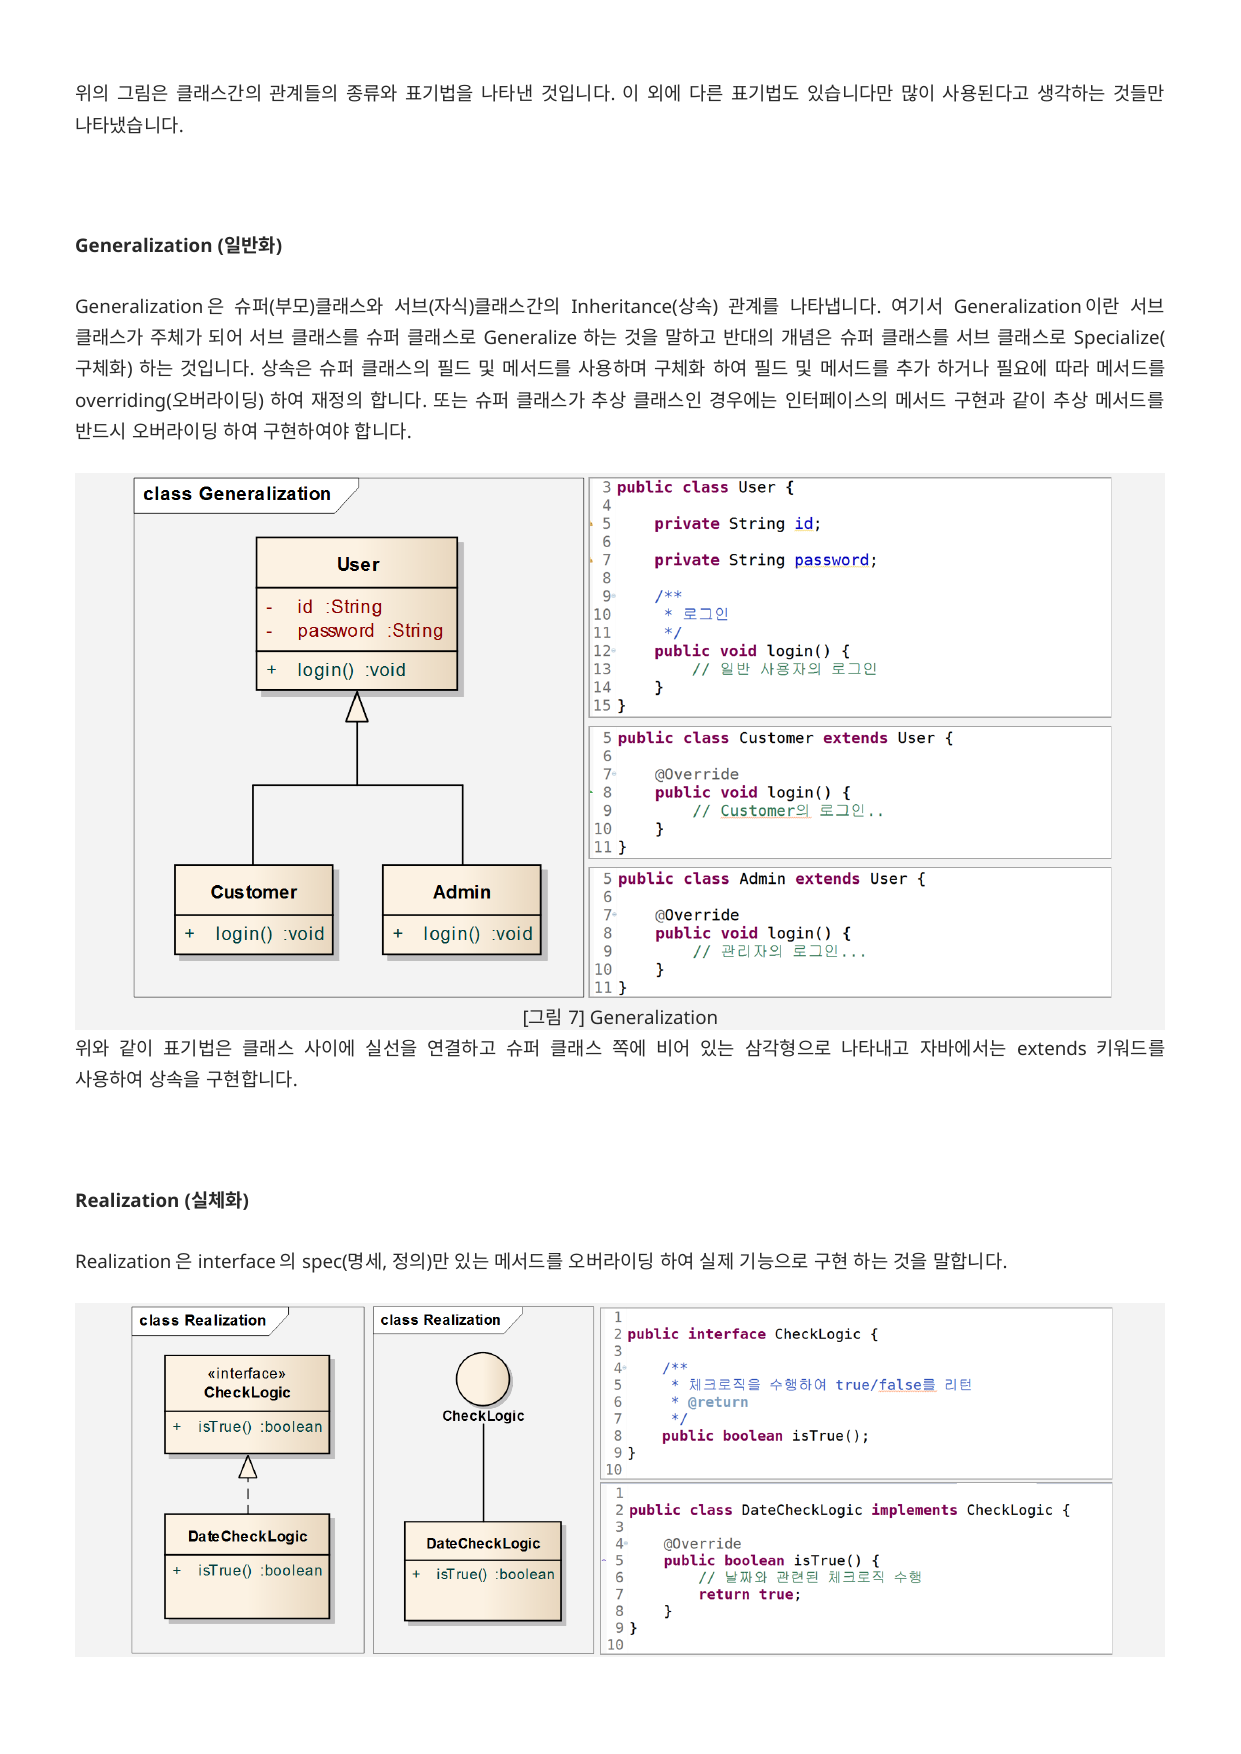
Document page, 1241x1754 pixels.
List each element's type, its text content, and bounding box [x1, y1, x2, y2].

text 위의 그림은 클래스간의 관계들의 종류와 표기법을 나타낸 것입니다. 이 외에 다른 표기법도 있습니다만 많이 사용된다고 생각하는 것들만 나타냈습니다. [75, 75, 1165, 137]
text 위와 같이 표기법은 클래스 사이에 실선을 연결하고 슈퍼 클래스 쪽에 비어 있는 삼각형으로 나타내고 자바에서는 extends 키워드를 사용하여 상속을 구현합니다. [75, 1030, 1165, 1092]
picture [127, 1302, 1113, 1658]
text [그림 7] Generalization [75, 1003, 1165, 1030]
picture [128, 472, 1112, 1003]
text Realization은 interface의 spec(명세, 정의)만 있는 메서드를 오버라이딩 하여 실제 기능으로 구현 하는 것을 말합니다. [75, 1242, 1165, 1273]
text Generalization은 슈퍼(부모)클래스와 서브(자식)클래스간의 Inheritance(상속) 관계를 나타냅니다. 여기서 Generalization이란 서브 클래스가 주체가 되어 서브 클래스를 슈퍼 클래스로 Generalize 하는 것을 말하고 반대의 개념은 슈퍼 클래스를 서브 클래스로 Specialize(구체화) 하는 것입니다. 상속은 슈퍼 클래스의 필드 및 메서드를 사용하며 구체화 하여 필드 및 메서드를 추가 하거나 필요에 따라 메서드를 overriding(오버라이딩) 하여 재정의 합니다. 또는 슈퍼 클래스가 추상 클래스인 경우에는 인터페이스의 메서드 구현과 같이 추상 메서드를 반드시 오버라이딩 하여 구현하여야 합니다. [75, 287, 1165, 444]
text Realization (실체화) [75, 1182, 1165, 1213]
text Generalization (일반화) [75, 227, 1165, 258]
